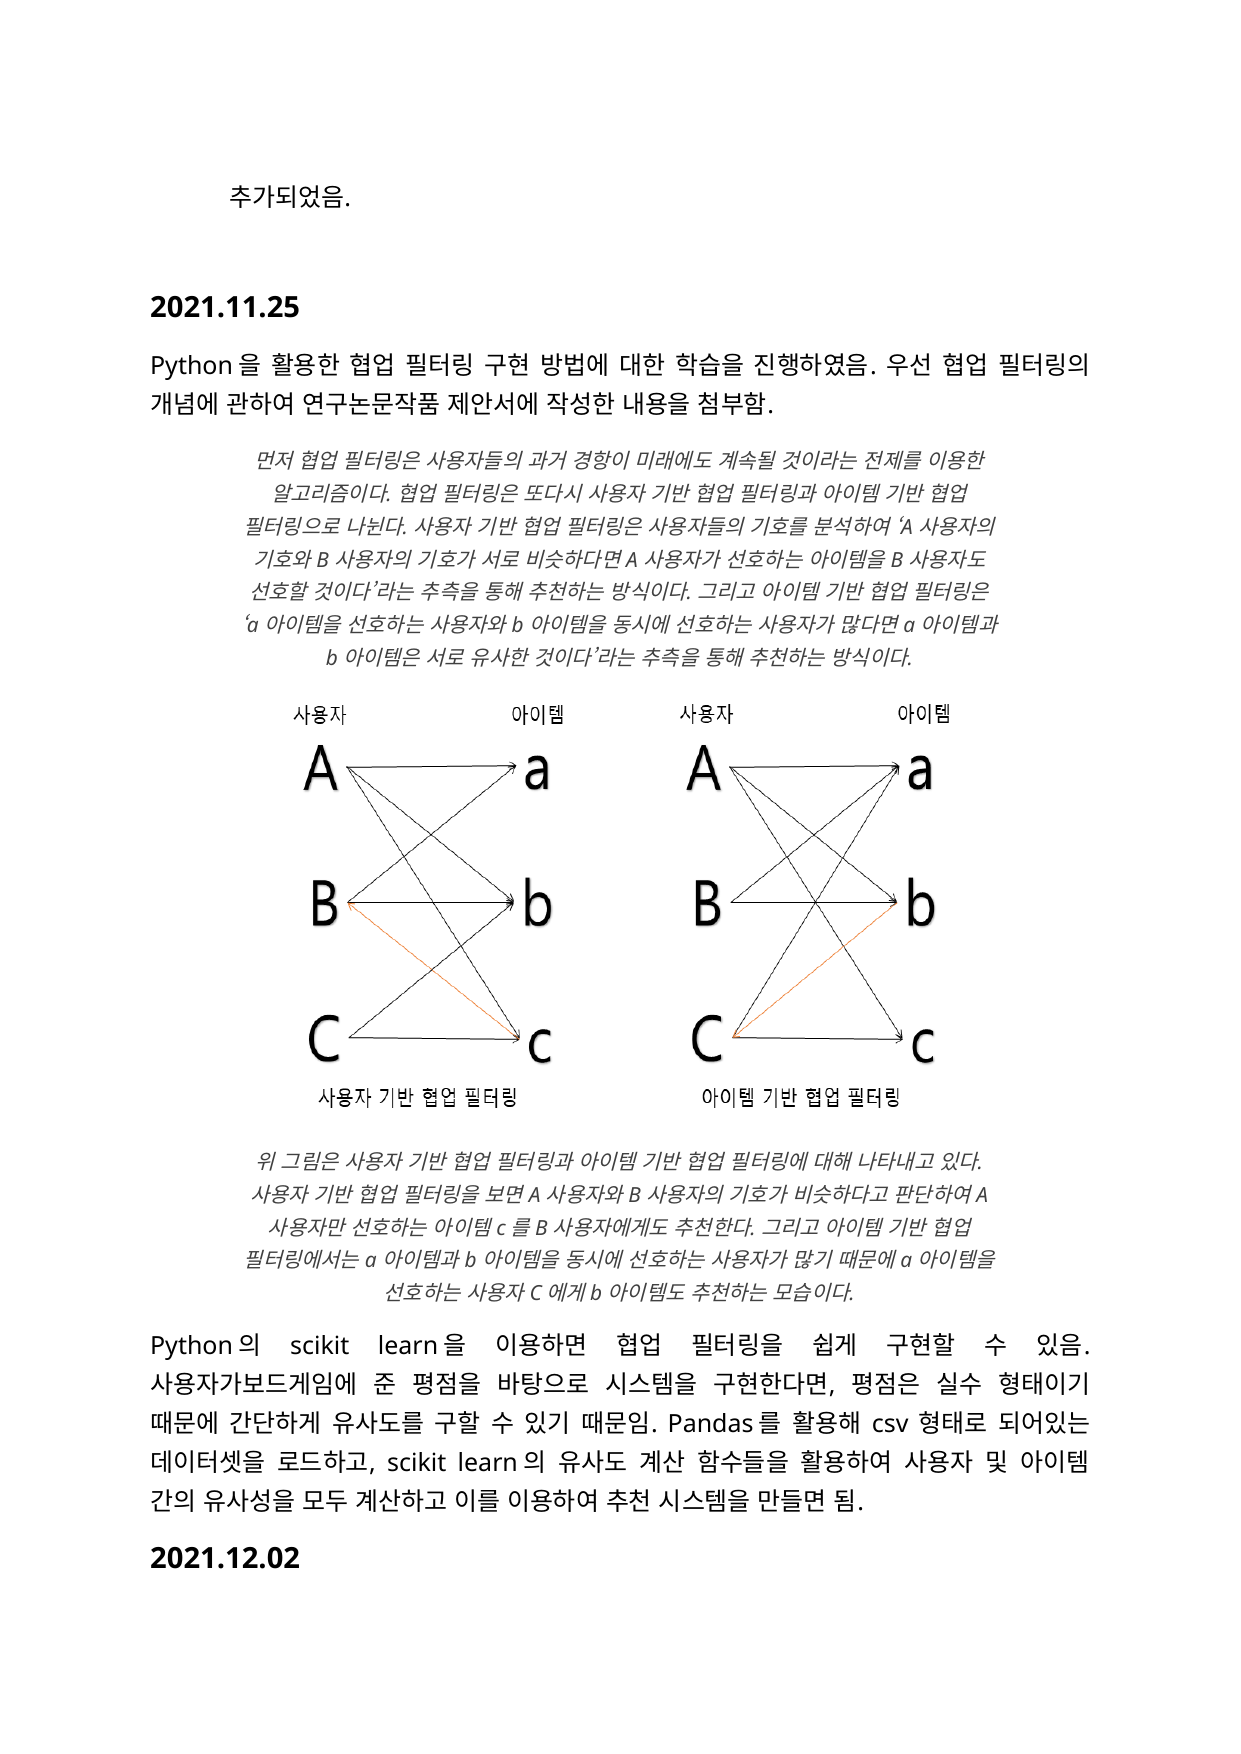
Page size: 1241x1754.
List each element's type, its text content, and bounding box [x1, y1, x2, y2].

list Board Games( https://www.kaggle.com/andrewmvd/board-games ): 위의 데이터셋들과 비교했을 때 Board Game Geeks의 유저 평점 데이터, 전체 랭킹이 추가되었음. [192, 177, 1090, 213]
text 2021.12.02 [150, 1537, 1090, 1577]
text Python을 활용한 협업 필터링 구현 방법에 대한 학습을 진행하였음. 우선 협업 필터링의 개념에 관하여 연구논문작품 제안서에 작성한 내용을 첨부함. [150, 346, 1090, 421]
text 2021.11.25 [150, 286, 1090, 326]
picture [268, 694, 972, 1123]
text 먼저 협업 필터링은 사용자들의 과거 경항이 미래에도 계속될 것이라는 전제를 이용한 알고리즘이다. 협업 필터링은 또다시 사용자 기반 협업 필터링과 아이템 기반 협업 필터링으로 나뉜다. 사용자 기반 협업 필터링은 사용자들의 기호를 분석하여 ‘A 사용자의 기호와 B 사용자의 기호가 서로 비슷하다면 A 사용자가 선호하는 아이템을 B 사용자도 선호할 것이다’라는 추측을 통해 추천하는 방식이다. 그리고 아이템 기반 협업 필터링은 ‘a 아이템을 선호하는 사용자와 b 아이템을 동시에 선호하는 사용자가 많다면 a 아이템과 b 아이템은 서로 유사한 것이다’라는 추측을 통해 추천하는 방식이다. [240, 445, 1000, 671]
text Python의 scikit learn을 이용하면 협업 필터링을 쉽게 구현할 수 있음. 사용자가보드게임에 준 평점을 바탕으로 시스템을 구현한다면, 평점은 실수 형태이기 때문에 간단하게 유사도를 구할 수 있기 때문임. Pandas를 활용해 csv 형태로 되어있는 데이터셋을 로드하고, scikit learn의 유사도 계산 함수들을 활용하여 사용자 및 아이템 간의 유사성을 모두 계산하고 이를 이용하여 추천 시스템을 만들면 됨. [150, 1326, 1090, 1518]
text 위 그림은 사용자 기반 협업 필터링과 아이템 기반 협업 필터링에 대해 나타내고 있다. 사용자 기반 협업 필터링을 보면 A 사용자와 B 사용자의 기호가 비슷하다고 판단하여 A 사용자만 선호하는 아이템 c를 B 사용자에게도 추천한다. 그리고 아이템 기반 협업 필터링에서는 a 아이템과 b 아이템을 동시에 선호하는 사용자가 많기 때문에 a 아이템을 선호하는 사용자 C에게 b 아이템도 추천하는 모습이다. [240, 1145, 1000, 1306]
